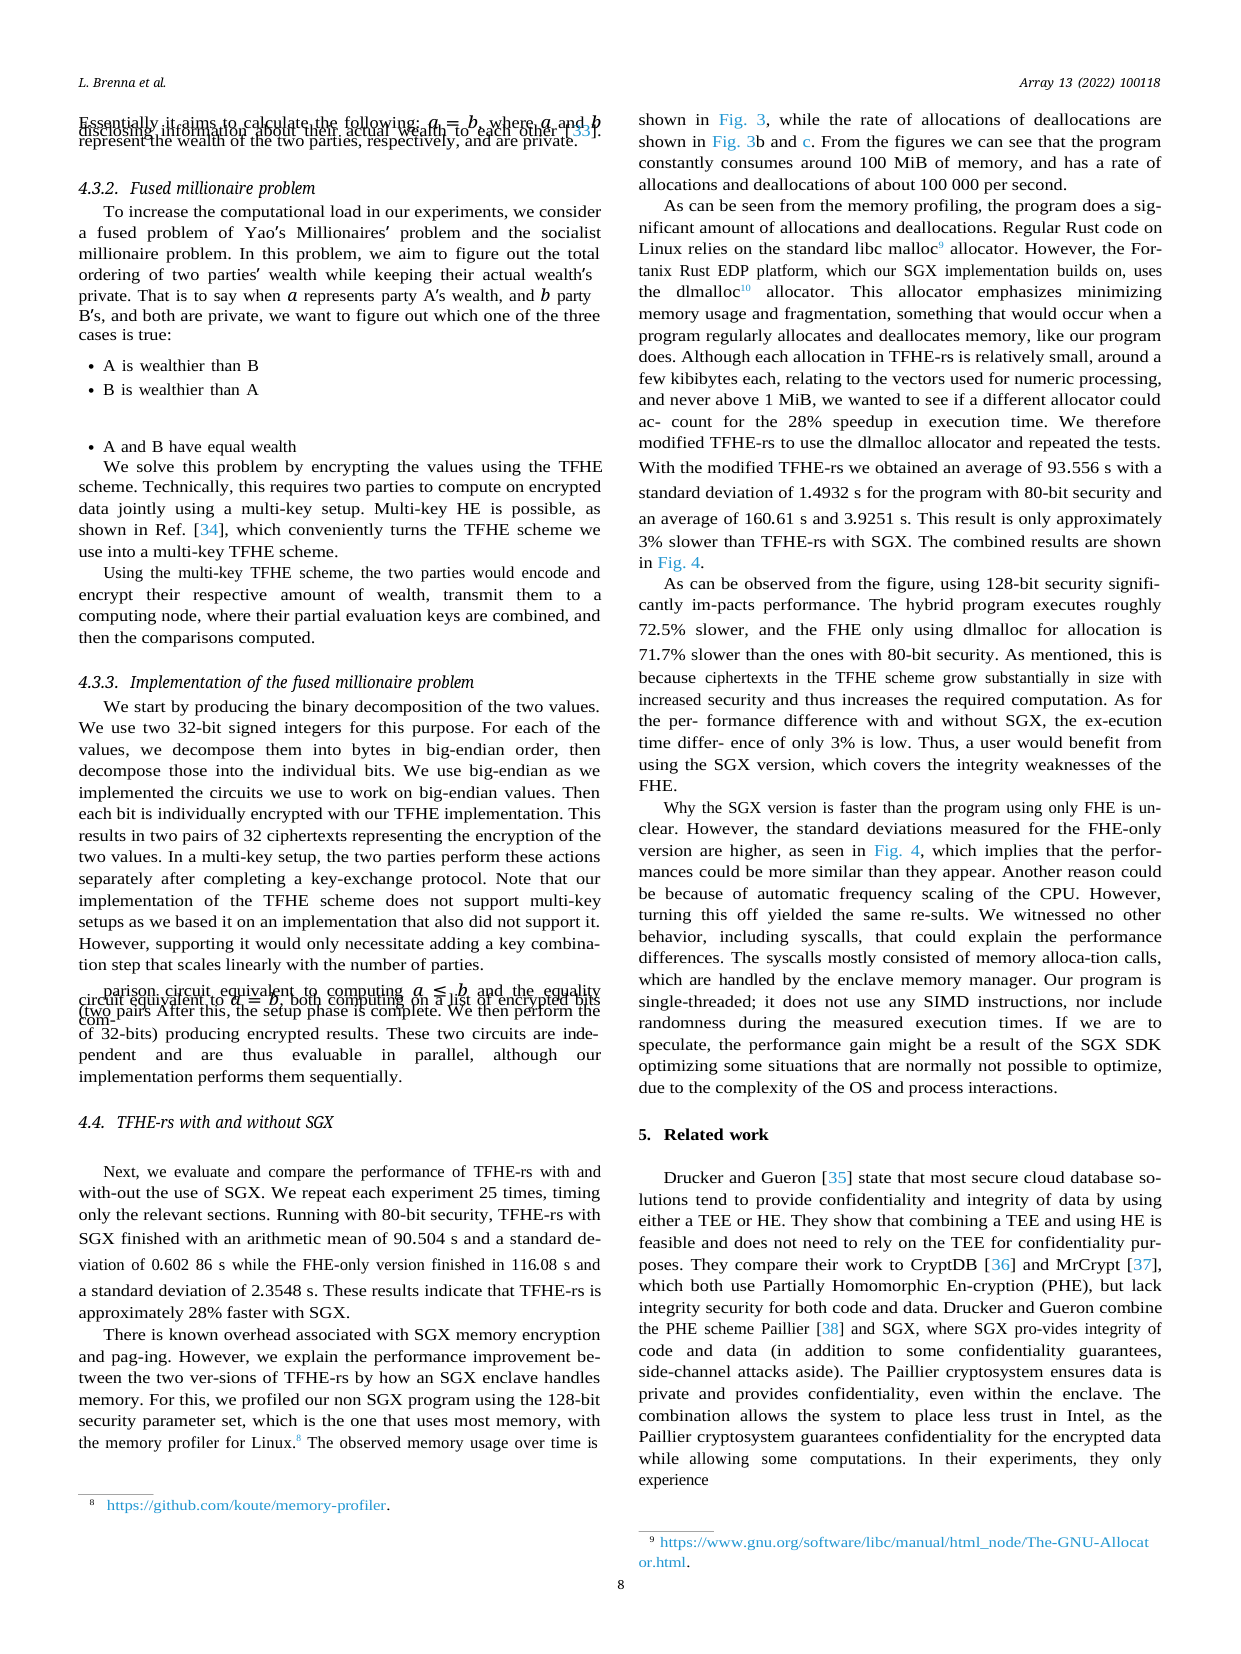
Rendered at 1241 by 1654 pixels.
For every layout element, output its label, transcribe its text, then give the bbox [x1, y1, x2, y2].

text parison circuit equivalent to computing a ≤ b and the equality circuit equivalent to a = b, both computing on a list of encrypted bits (two pairs After this, the setup phase is complete. We then perform the com- [78, 987, 601, 1029]
text There is known overhead associated with SGX memory encryption and pag-ing. However, we explain the performance improvement be- tween the two ver-sions of TFHE-rs by how an SGX enclave handles memory. For this, we profiled our non SGX program using the 128-bit security parameter set, which is the one that uses most memory, with the memory profiler for Linux.8 The observed memory usage over time is [78, 1325, 601, 1452]
list A and B have equal wealth [87, 400, 605, 465]
text B’s, and both are private, we want to figure out which one of the three cases is true: [78, 305, 601, 343]
list Implementation of the fused millionaire problem [78, 671, 605, 694]
text Using the multi-key TFHE scheme, the two parties would encode and encrypt their respective amount of wealth, transmit them to a computing node, where their partial evaluation keys are combined, and then the comparisons computed. [78, 563, 601, 647]
text As can be observed from the figure, using 128-bit security signifi- [663, 575, 1173, 593]
text To increase the computational load in our experiments, we consider a fused problem of Yao’s Millionaires’ problem and the socialist millionaire problem. In this problem, we aim to figure out the total ordering of two parties’ wealth while keeping their actual wealth’s [78, 202, 601, 286]
text scheme. Technically, this requires two parties to compute on encrypted data jointly using a multi-key setup. Multi-key HE is possible, as shown in Ref. [34], which conveniently turns the TFHE scheme we use into a multi-key TFHE scheme. [78, 477, 601, 561]
text pendent and are thus evaluable in parallel, although our implementation performs them sequentially. [78, 1045, 601, 1086]
list Fused millionaire problem [78, 177, 605, 199]
subtitle Related work [638, 1124, 1173, 1144]
text shown in Fig. 3, while the rate of allocations of deallocations are shown in Fig. 3b and c. From the figures we can see that the program constantly consumes around 100 MiB of memory, and has a rate of allocations and deallocations of about 100 000 per second. [638, 110, 1162, 194]
text 9 https://www.gnu.org/software/libc/manual/html_node/The-GNU-Allocat or.html. [638, 1534, 1173, 1570]
text of 32-bits) producing encrypted results. These two circuits are inde- [78, 1029, 605, 1042]
text Next, we evaluate and compare the performance of TFHE-rs with and with-out the use of SGX. We repeat each experiment 25 times, timing only the relevant sections. Running with 80-bit security, TFHE-rs with SGX finished with an arithmetic mean of 90.504 s and a standard de- viation of 0.602 86 s while the FHE-only version finished in 116.08 s and a standard deviation of 2.3548 s. These results indicate that TFHE-rs is approximately 28% faster with SGX. [78, 1162, 601, 1322]
text We start by producing the binary decomposition of the two values. We use two 32-bit signed integers for this purpose. For each of the values, we decompose them into bytes in big-endian order, then decompose those into the individual bits. We use big-endian as we implemented the circuits we use to work on big-endian values. Then each bit is individually encrypted with our TFHE implementation. This results in two pairs of 32 ciphertexts representing the encryption of the two values. In a multi-key setup, the two parties perform these actions separately after completing a key-exchange protocol. Note that our implementation of the TFHE scheme does not support multi-key setups as we based it on an implementation that also did not support it. However, supporting it would only necessitate adding a key combina- tion step that scales linearly with the number of parties. [78, 696, 601, 974]
list A is wealthier than B [87, 343, 605, 378]
text private. That is to say when a represents party A’s wealth, and b party [78, 286, 605, 305]
text 8 https://github.com/koute/memory-profiler. [89, 1497, 605, 1513]
text Drucker and Gueron [35] state that most secure cloud database so- lutions tend to provide confidentiality and integrity of data by using either a TEE or HE. They show that combining a TEE and using HE is feasible and does not need to rely on the TEE for confidentiality pur- poses. They compare their work to CryptDB [36] and MrCrypt [37], which both use Partially Homomorphic En-cryption (PHE), but lack integrity security for both code and data. Drucker and Gueron combine the PHE scheme Paillier [38] and SGX, where SGX pro-vides integrity of code and data (in addition to some confidentiality guarantees, side-channel attacks aside). The Paillier cryptosystem ensures data is private and provides confidentiality, even within the enclave. The combination allows the system to place less trust in Intel, as the Paillier cryptosystem guarantees confidentiality for the encrypted data while allowing some computations. In their experiments, they only experience [638, 1168, 1162, 1489]
list TFHE-rs with and without SGX [78, 1111, 605, 1134]
text cantly im-pacts performance. The hybrid program executes roughly 72.5% slower, and the FHE only using dlmalloc for allocation is 71.7% slower than the ones with 80-bit security. As mentioned, this is because ciphertexts in the TFHE scheme grow substantially in size with increased security and thus increases the required computation. As for the per- formance difference with and without SGX, the ex-ecution time differ- ence of only 3% is low. Thus, a user would benefit from using the SGX version, which covers the integrity weaknesses of the FHE. [638, 595, 1162, 795]
text Essentially it aims to calculate the following: a = b, where a and b disclosing information about their actual wealth to each other [33]. represent the wealth of the two parties, respectively, and are private. [78, 119, 601, 150]
text As can be seen from the memory profiling, the program does a sig- nificant amount of allocations and deallocations. Regular Rust code on Linux relies on the standard libc malloc9 allocator. However, the For- tanix Rust EDP platform, which our SGX implementation builds on, uses the dlmalloc10 allocator. This allocator emphasizes minimizing memory usage and fragmentation, something that would occur when a program regularly allocates and deallocates memory, like our program does. Although each allocation in TFHE-rs is relatively small, around a few kibibytes each, relating to the vectors used for numeric processing, and never above 1 MiB, we wanted to see if a different allocator could ac- count for the 28% speedup in execution time. We therefore modified TFHE-rs to use the dlmalloc allocator and repeated the tests. With the modified TFHE-rs we obtained an average of 93.556 s with a standard deviation of 1.4932 s for the program with 80-bit security and an average of 160.61 s and 3.9251 s. This result is only approximately 3% slower than TFHE-rs with SGX. The combined results are shown in Fig. 4. [638, 196, 1162, 572]
text Why the SGX version is faster than the program using only FHE is un- clear. However, the standard deviations measured for the FHE-only version are higher, as seen in Fig. 4, which implies that the perfor- mances could be more similar than they appear. Another reason could be because of automatic frequency scaling of the CPU. However, turning this off yielded the same re-sults. We witnessed no other behavior, including syscalls, that could explain the performance differences. The syscalls mostly consisted of memory alloca-tion calls, which are handled by the enclave memory manager. Our program is single-threaded; it does not use any SIMD instructions, nor include randomness during the measured execution times. If we are to speculate, the performance gain might be a result of the SGX SDK optimizing some situations that are normally not possible to optimize, due to the complexity of the OS and process interactions. [638, 797, 1162, 1097]
list B is wealthier than A [87, 378, 605, 400]
